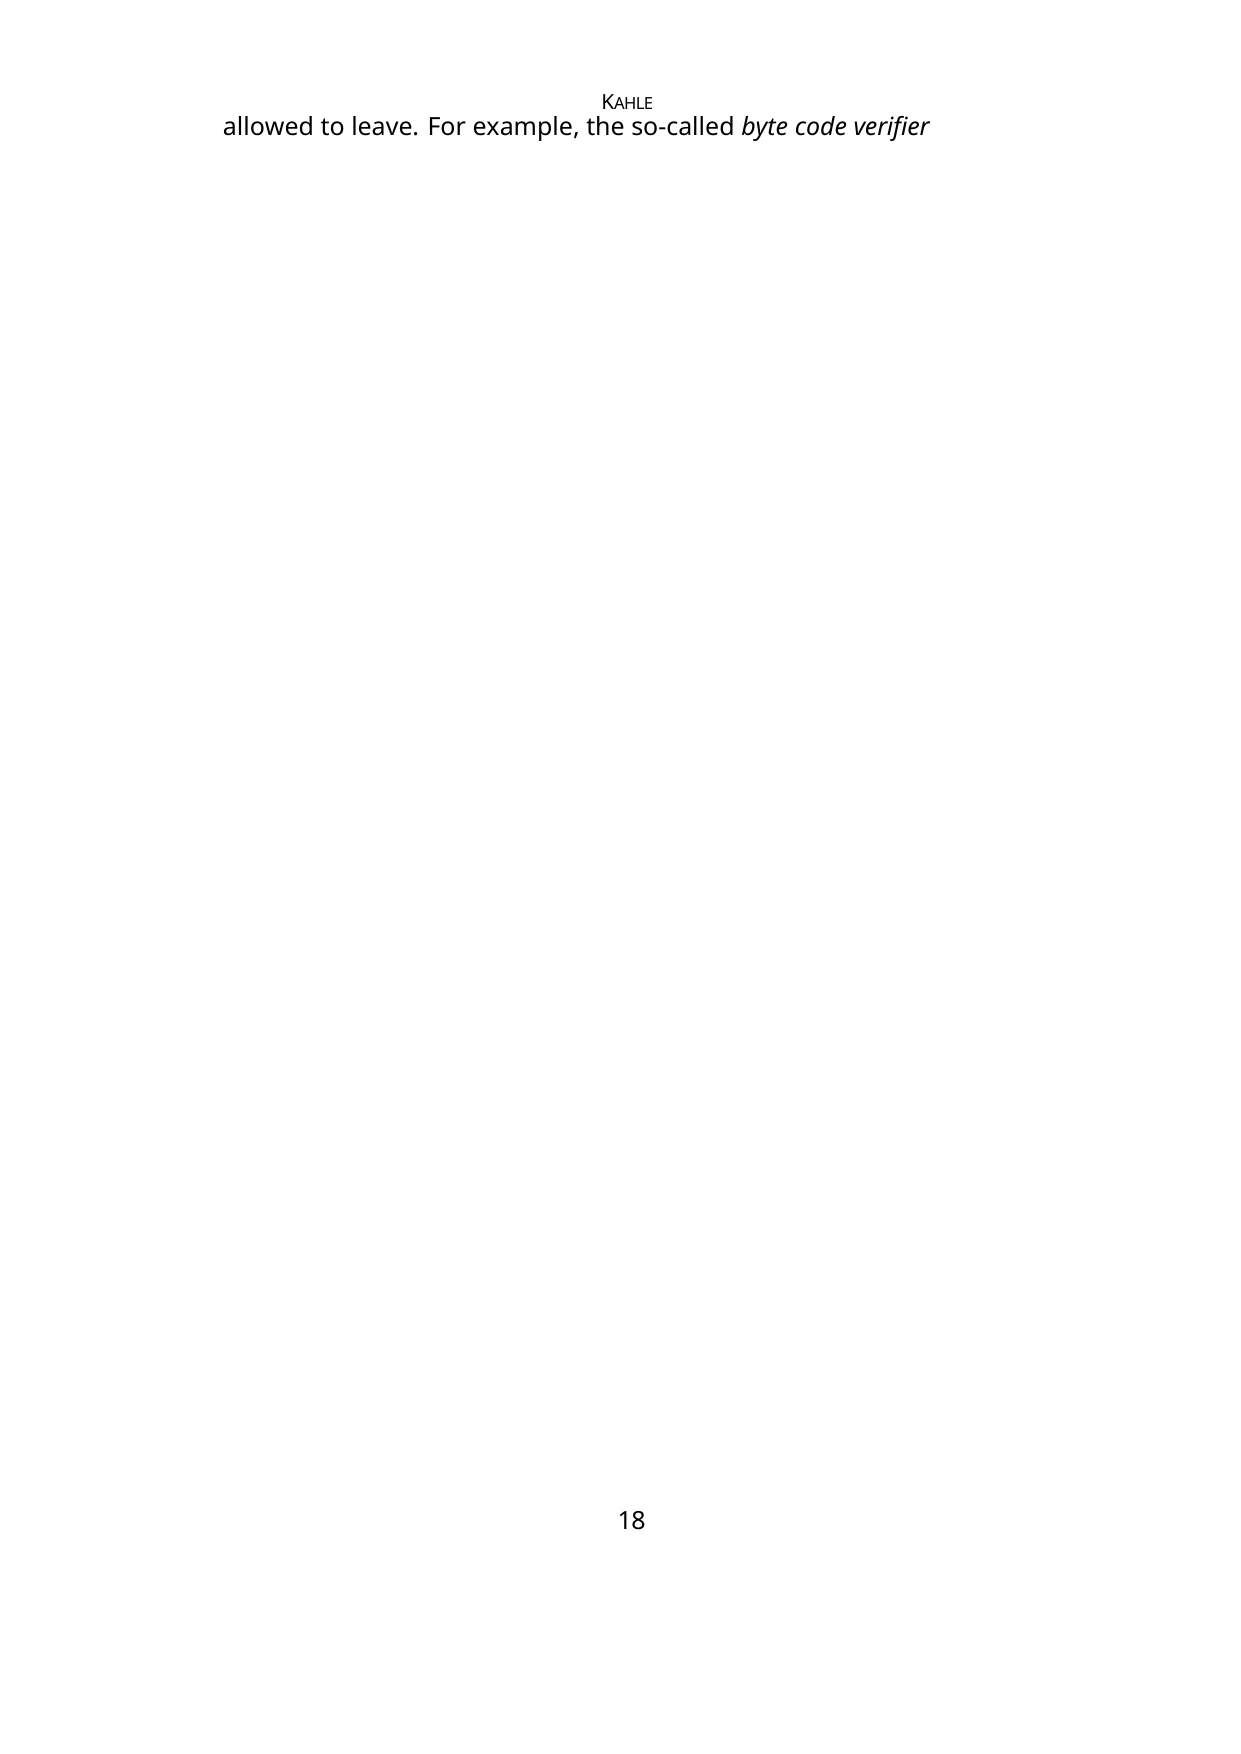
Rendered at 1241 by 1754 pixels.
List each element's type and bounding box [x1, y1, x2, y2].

text [223, 112, 1046, 141]
